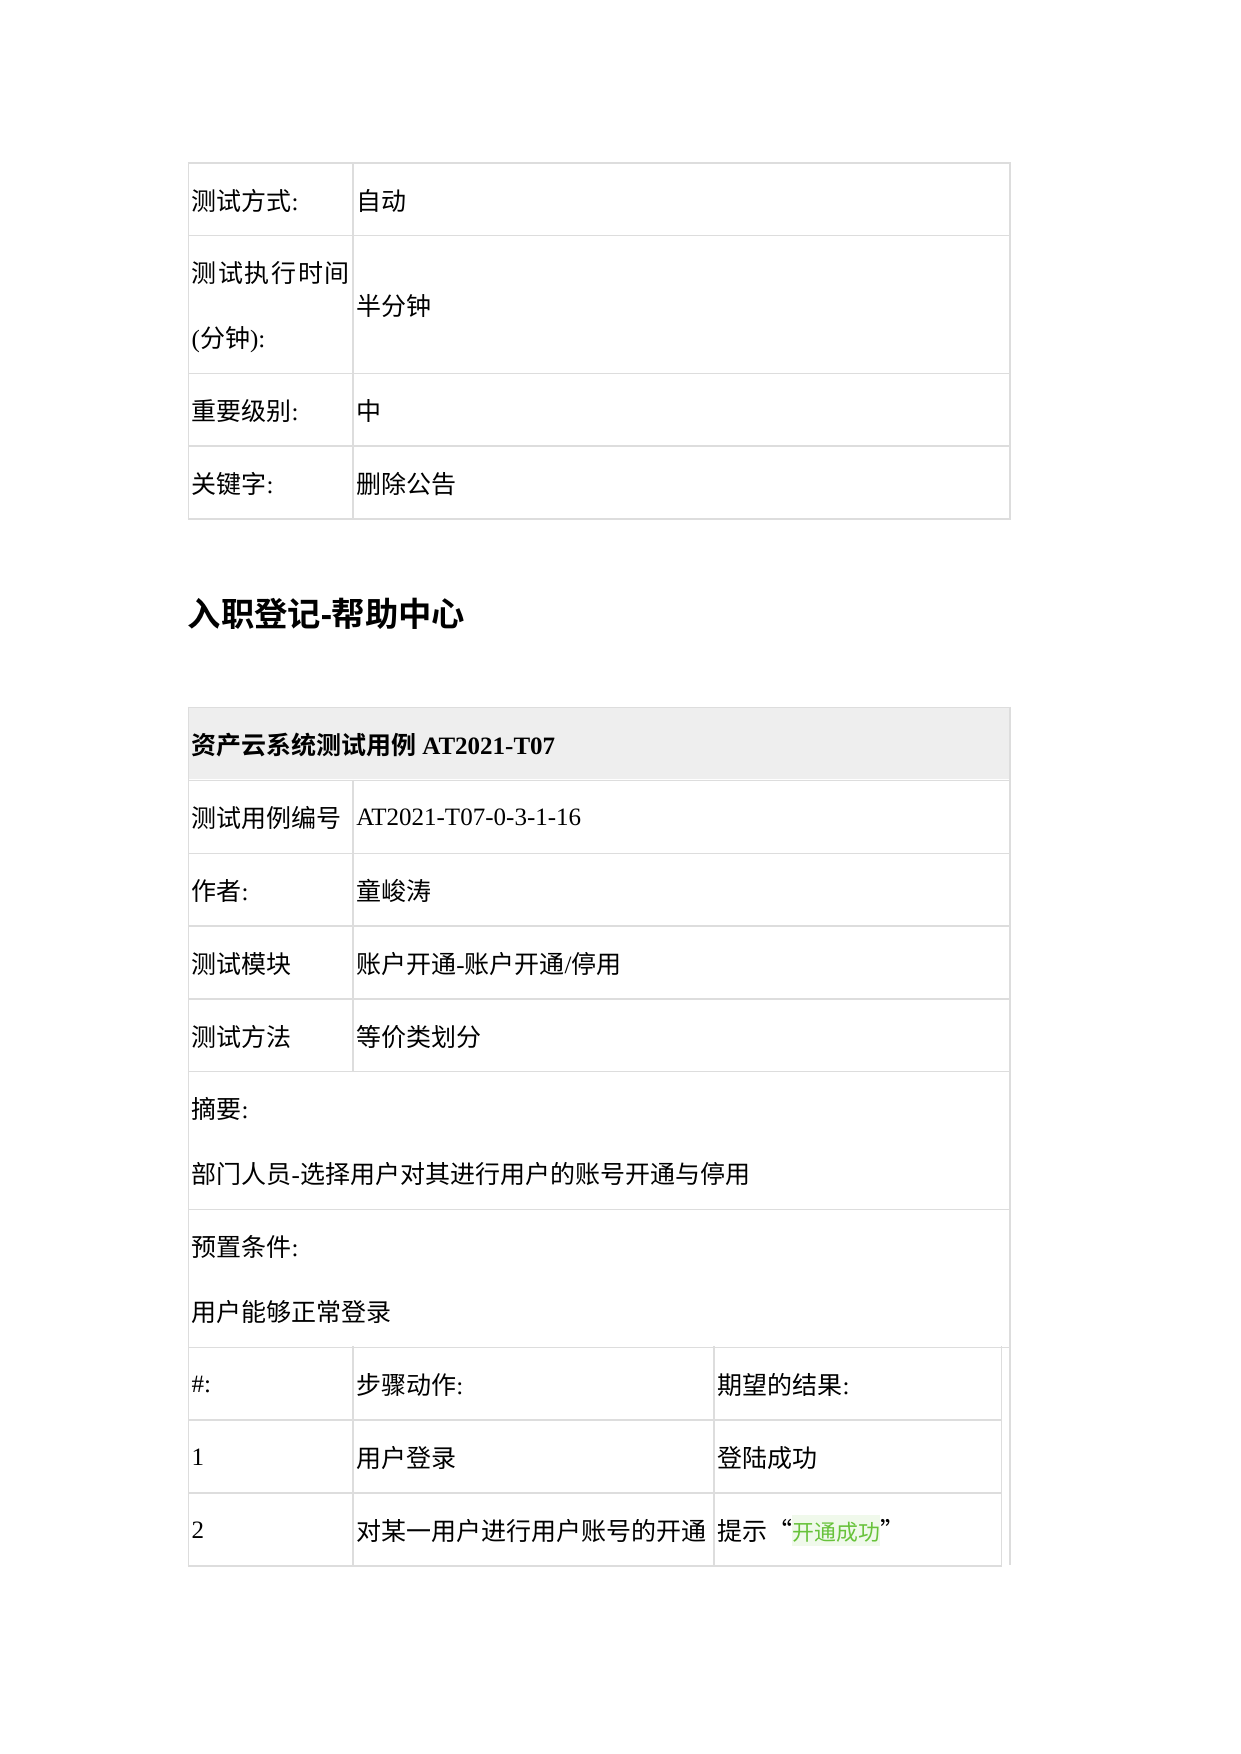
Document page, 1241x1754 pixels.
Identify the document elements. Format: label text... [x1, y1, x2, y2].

table_cell 期望的结果: [715, 1348, 1001, 1419]
table_cell 用户登录 [354, 1421, 713, 1492]
table_cell 1 [189, 1421, 352, 1492]
table_cell 提示“开通成功” [715, 1494, 1001, 1565]
table_cell [1002, 1419, 1009, 1492]
table_cell [1002, 1492, 1009, 1565]
table_cell [1002, 1348, 1009, 1419]
table_cell 账户开通-账户开通/停用 [354, 927, 1009, 998]
table_cell 作者: [189, 854, 352, 925]
table_cell 重要级别: [189, 374, 352, 445]
table_cell 摘要: 部门人员-选择用户对其进行用户的账号开通与停用 [189, 1072, 1009, 1209]
table_cell 删除公告 [354, 447, 1009, 518]
table_cell 2 [189, 1494, 352, 1565]
subtitle 入职登记-帮助中心 [187, 579, 1053, 644]
table_cell 登陆成功 [715, 1421, 1001, 1492]
table_cell 童峻涛 [354, 854, 1009, 925]
table_cell 测试执行时间 (分钟): [189, 236, 352, 373]
table_cell 步骤动作: [354, 1348, 713, 1419]
table_cell 测试方式: [189, 164, 352, 235]
table_cell 中 [354, 374, 1009, 445]
table_cell 关键字: [189, 447, 352, 518]
table_cell 等价类划分 [354, 1000, 1009, 1071]
table_cell 测试用例编号 [189, 781, 352, 852]
table_cell 测试模块 [189, 927, 352, 998]
table_cell 自动 [354, 164, 1009, 235]
table_cell 对某一用户进行用户账号的开通 [354, 1494, 713, 1565]
table_header 资产云系统测试用例 AT2021-T07 [189, 708, 1009, 779]
table_cell 测试方法 [189, 1000, 352, 1071]
table_cell #: [189, 1348, 352, 1419]
table_cell 预置条件: 用户能够正常登录 [189, 1210, 1009, 1346]
table_cell AT2021-T07-0-3-1-16 [354, 781, 1009, 852]
table_cell 半分钟 [354, 236, 1009, 373]
